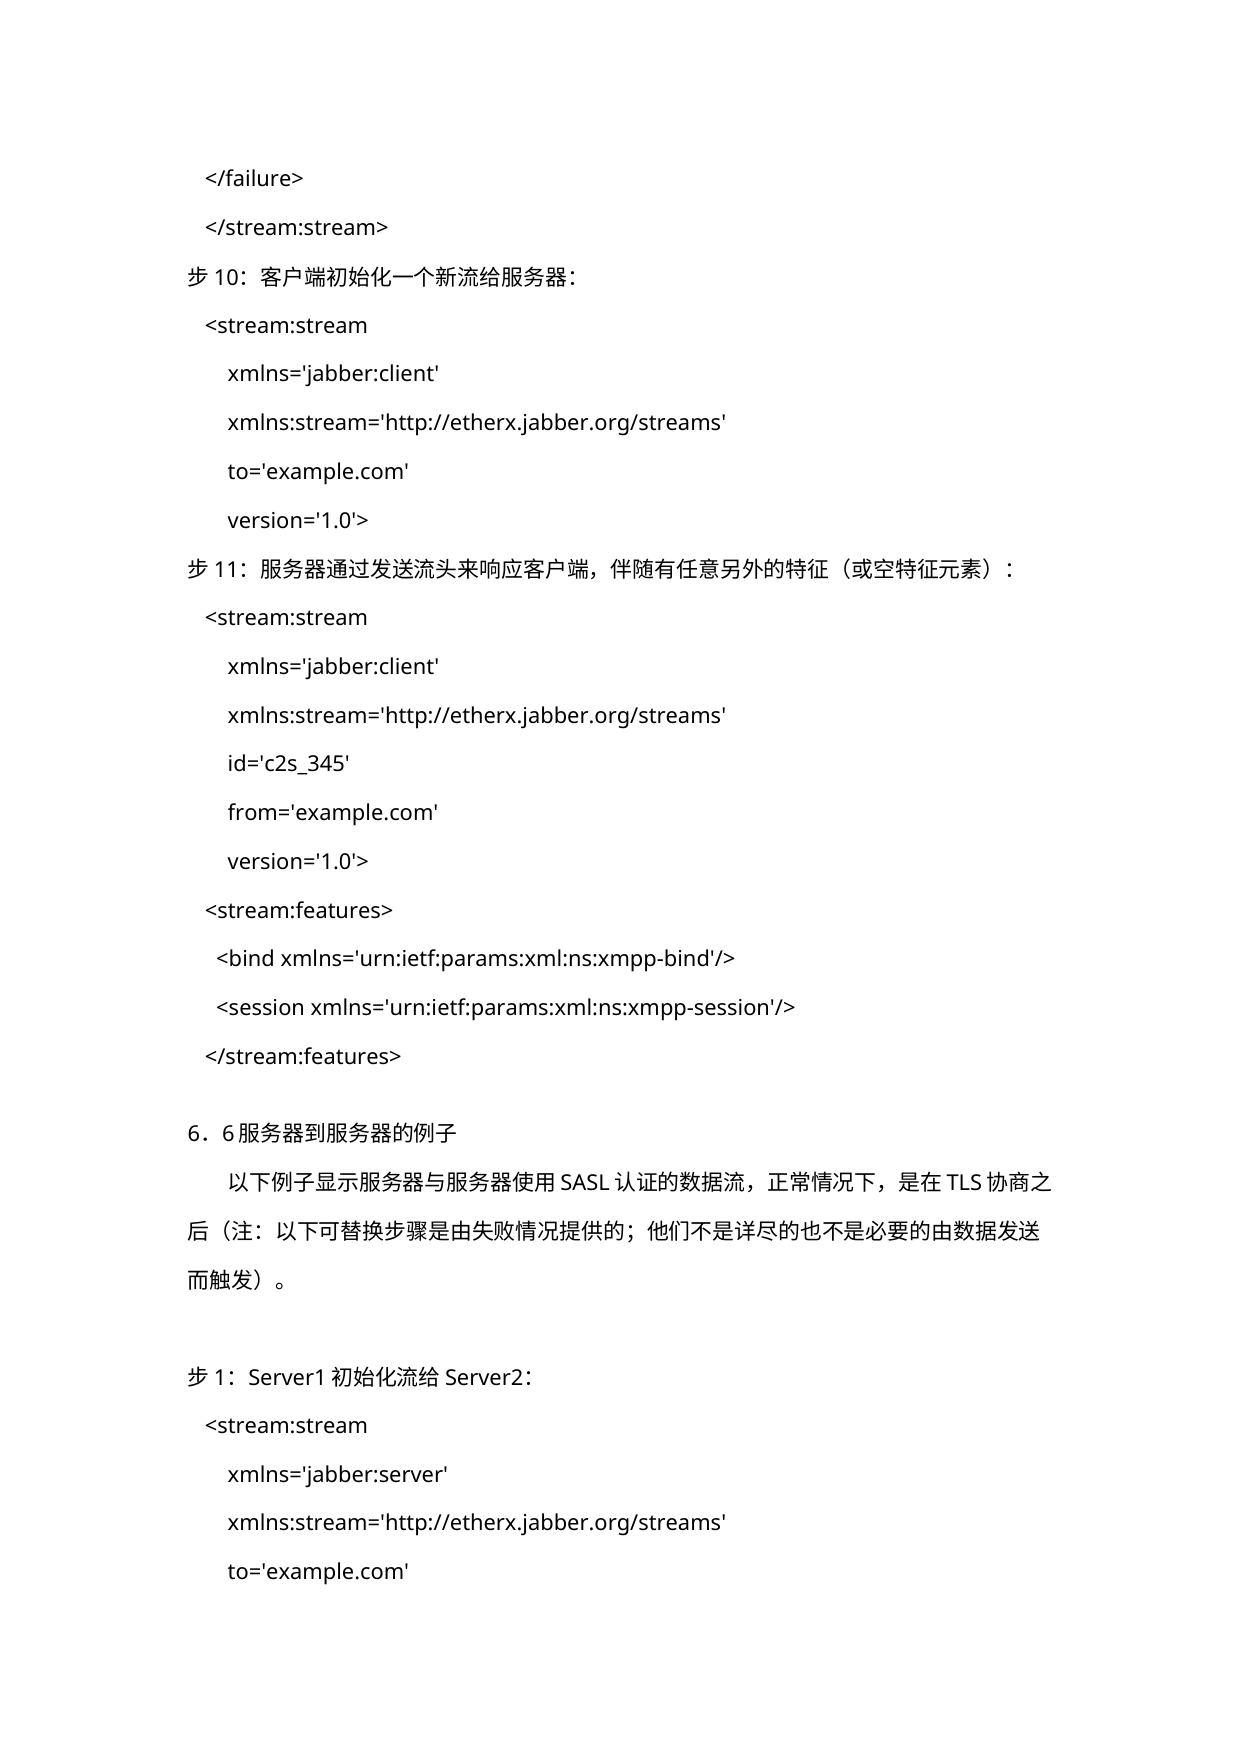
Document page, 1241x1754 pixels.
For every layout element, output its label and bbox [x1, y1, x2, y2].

text [187, 1116, 1053, 1587]
text [187, 162, 1053, 1072]
